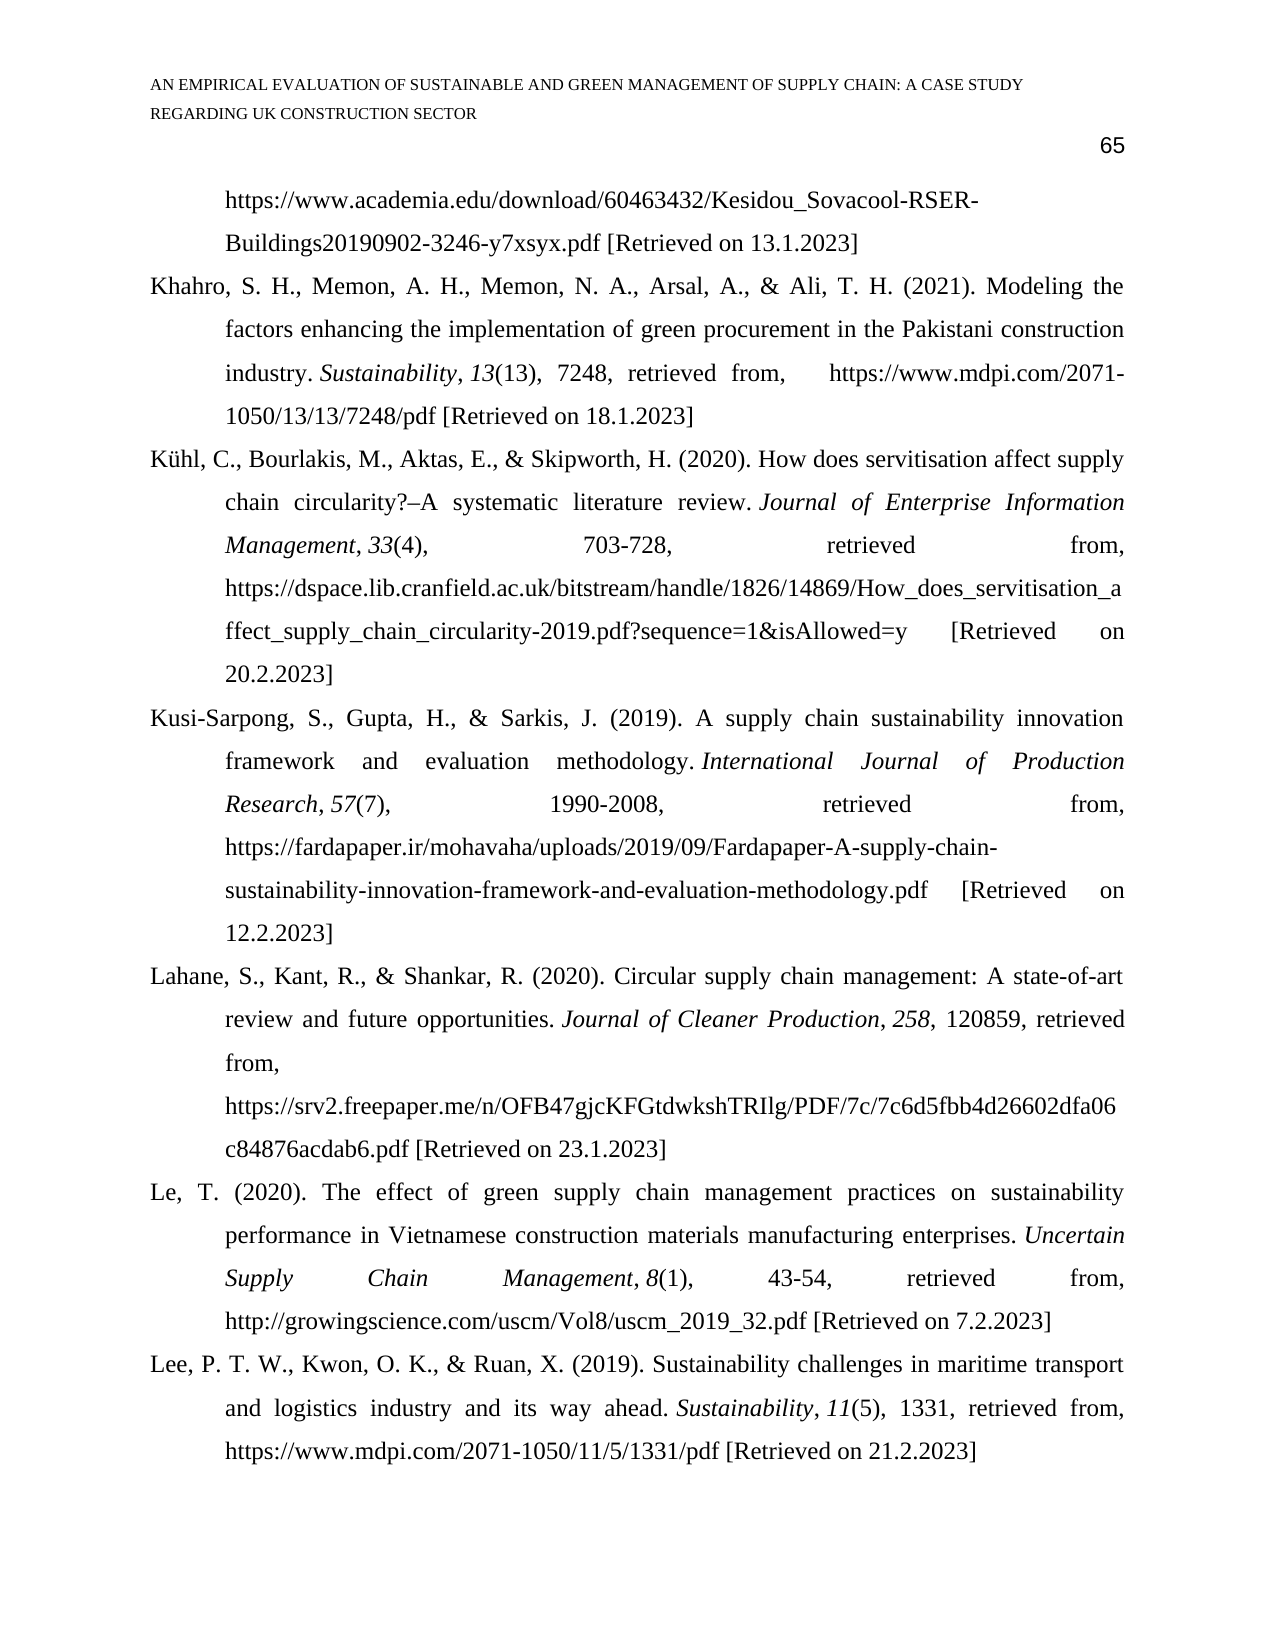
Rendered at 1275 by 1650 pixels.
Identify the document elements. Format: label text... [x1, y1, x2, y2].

text Kusi-Sarpong, S., Gupta, H., & Sarkis, J. (2019). A supply chain sustainability innovation framework and evaluation methodology. International Journal of Production Research, 57(7), 1990-2008, retrieved from, https://fardapaper.ir/mohavaha/uploads/2019/09/Fardapaper-A-supply-chain-sustainability-innovation-framework-and-evaluation-methodology.pdf [Retrieved on 12.2.2023] [150, 731, 1125, 947]
text Lee, P. T. W., Kwon, O. K., & Ruan, X. (2019). Sustainability challenges in maritime transport and logistics industry and its way ahead. Sustainability, 11(5), 1331, retrieved from, https://www.mdpi.com/2071-1050/11/5/1331/pdf [Retrieved on 21.2.2023] [150, 1378, 1125, 1464]
text Le, T. (2020). The effect of green supply chain management practices on sustainability performance in Vietnamese construction materials manufacturing enterprises. Uncertain Supply Chain Management, 8(1), 43-54, retrieved from, http://growingscience.com/uscm/Vol8/uscm_2019_32.pdf [Retrieved on 7.2.2023] [150, 1206, 1125, 1335]
text Lahane, S., Kant, R., & Shankar, R. (2020). Circular supply chain management: A state-of-art review and future opportunities. Journal of Cleaner Production, 258, 120859, retrieved from, https://srv2.freepaper.me/n/OFB47gjcKFGtdwkshTRIlg/PDF/7c/7c6d5fbb4d26602dfa06c84876acdab6.pdf [Retrieved on 23.1.2023] [150, 990, 1125, 1163]
text Kühl, C., Bourlakis, M., Aktas, E., & Skipworth, H. (2020). How does servitisation affect supply chain circularity?–A systematic literature review. Journal of Enterprise Information Management, 33(4), 703-728, retrieved from, https://dspace.lib.cranfield.ac.uk/bitstream/handle/1826/14869/How_does_servitisation_affect_supply_chain_circularity-2019.pdf?sequence=1&isAllowed=y [Retrieved on 20.2.2023] [150, 473, 1125, 688]
text Khahro, S. H., Memon, A. H., Memon, N. A., Arsal, A., & Ali, T. H. (2021). Modeling the factors enhancing the implementation of green procurement in the Pakistani construction industry. Sustainability, 13(13), 7248, retrieved from, https://www.mdpi.com/2071-1050/13/13/7248/pdf [Retrieved on 18.1.2023] [150, 300, 1125, 429]
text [150, 185, 1125, 257]
